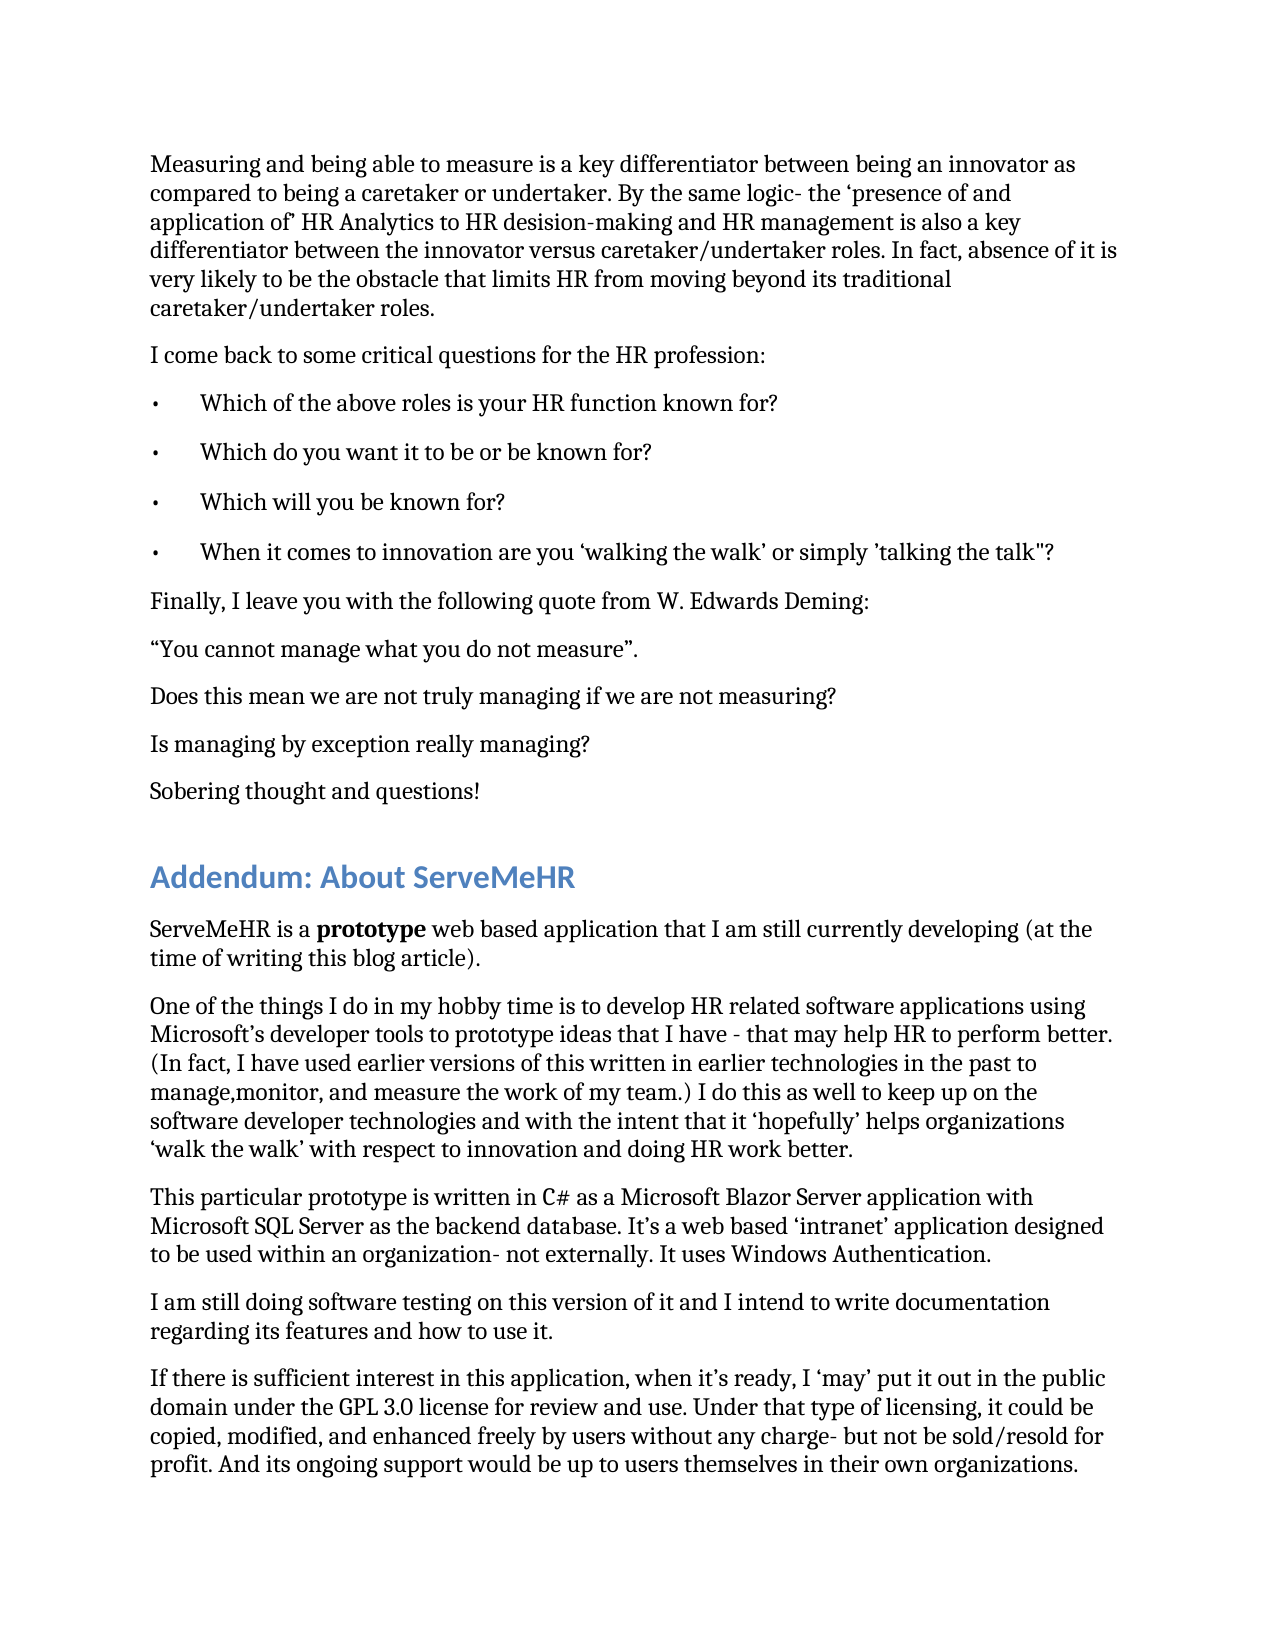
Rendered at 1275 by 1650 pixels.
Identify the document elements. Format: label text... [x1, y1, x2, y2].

text Does this mean we are not truly managing if we are not measuring? [150, 682, 1125, 711]
list Which of the above roles is your HR function known for? [150, 389, 1125, 417]
text This particular prototype is written in C# as a Microsoft Blazor Server application with Microsoft SQL Server as the backend database. It’s a web based ‘intranet’ application designed to be used within an organization- not externally. It uses Windows Authentication. [150, 1183, 1125, 1269]
text If there is sufficient interest in this application, when it’s ready, I ‘may’ put it out in the public domain under the GPL 3.0 license for review and use. Under that type of licensing, it could be copied, modified, and enhanced freely by users without any charge- but not be sold/resold for profit. And its ongoing support would be up to users themselves in their own organizations. [150, 1364, 1125, 1479]
list When it comes to innovation are you ‘walking the walk’ or simply ’talking the talk"? [150, 537, 1125, 566]
text Measuring and being able to measure is a key differentiator between being an innovator as compared to being a caretaker or undertaker. By the same logic- the ‘presence of and application of’ HR Analytics to HR desision-making and HR management is also a key differentiator between the innovator versus caretaker/undertaker roles. In fact, absence of it is very likely to be the obstacle that limits HR from moving beyond its traditional caretaker/undertaker roles. [150, 150, 1125, 322]
text Is managing by exception really managing? [150, 729, 1125, 758]
text I come back to some critical questions for the HR profession: [150, 341, 1125, 370]
text One of the things I do in my hobby time is to develop HR related software applications using Microsoft’s developer tools to prototype ideas that I have - that may help HR to perform better. (In fact, I have used earlier versions of this written in earlier technologies in the past to manage,monitor, and measure the work of my team.) I do this as well to keep up on the software developer technologies and with the intent that it ‘hopefully’ helps organizations ‘walk the walk’ with respect to innovation and doing HR work better. [150, 992, 1125, 1164]
text ServeMeHR is a prototype web based application that I am still currently developing (at the time of writing this blog article). [150, 915, 1125, 973]
text Finally, I leave you with the following quote from W. Edwards Deming: [150, 587, 1125, 616]
subtitle Addendum: About ServeMeHR [150, 856, 1125, 897]
text I am still doing software testing on this version of it and I intend to write documentation regarding its features and how to use it. [150, 1288, 1125, 1345]
text “You cannot manage what you do not measure”. [150, 634, 1125, 663]
list Which will you be known for? [150, 488, 1125, 517]
text Sobering thought and questions! [150, 777, 1125, 806]
list Which do you want it to be or be known for? [150, 438, 1125, 467]
